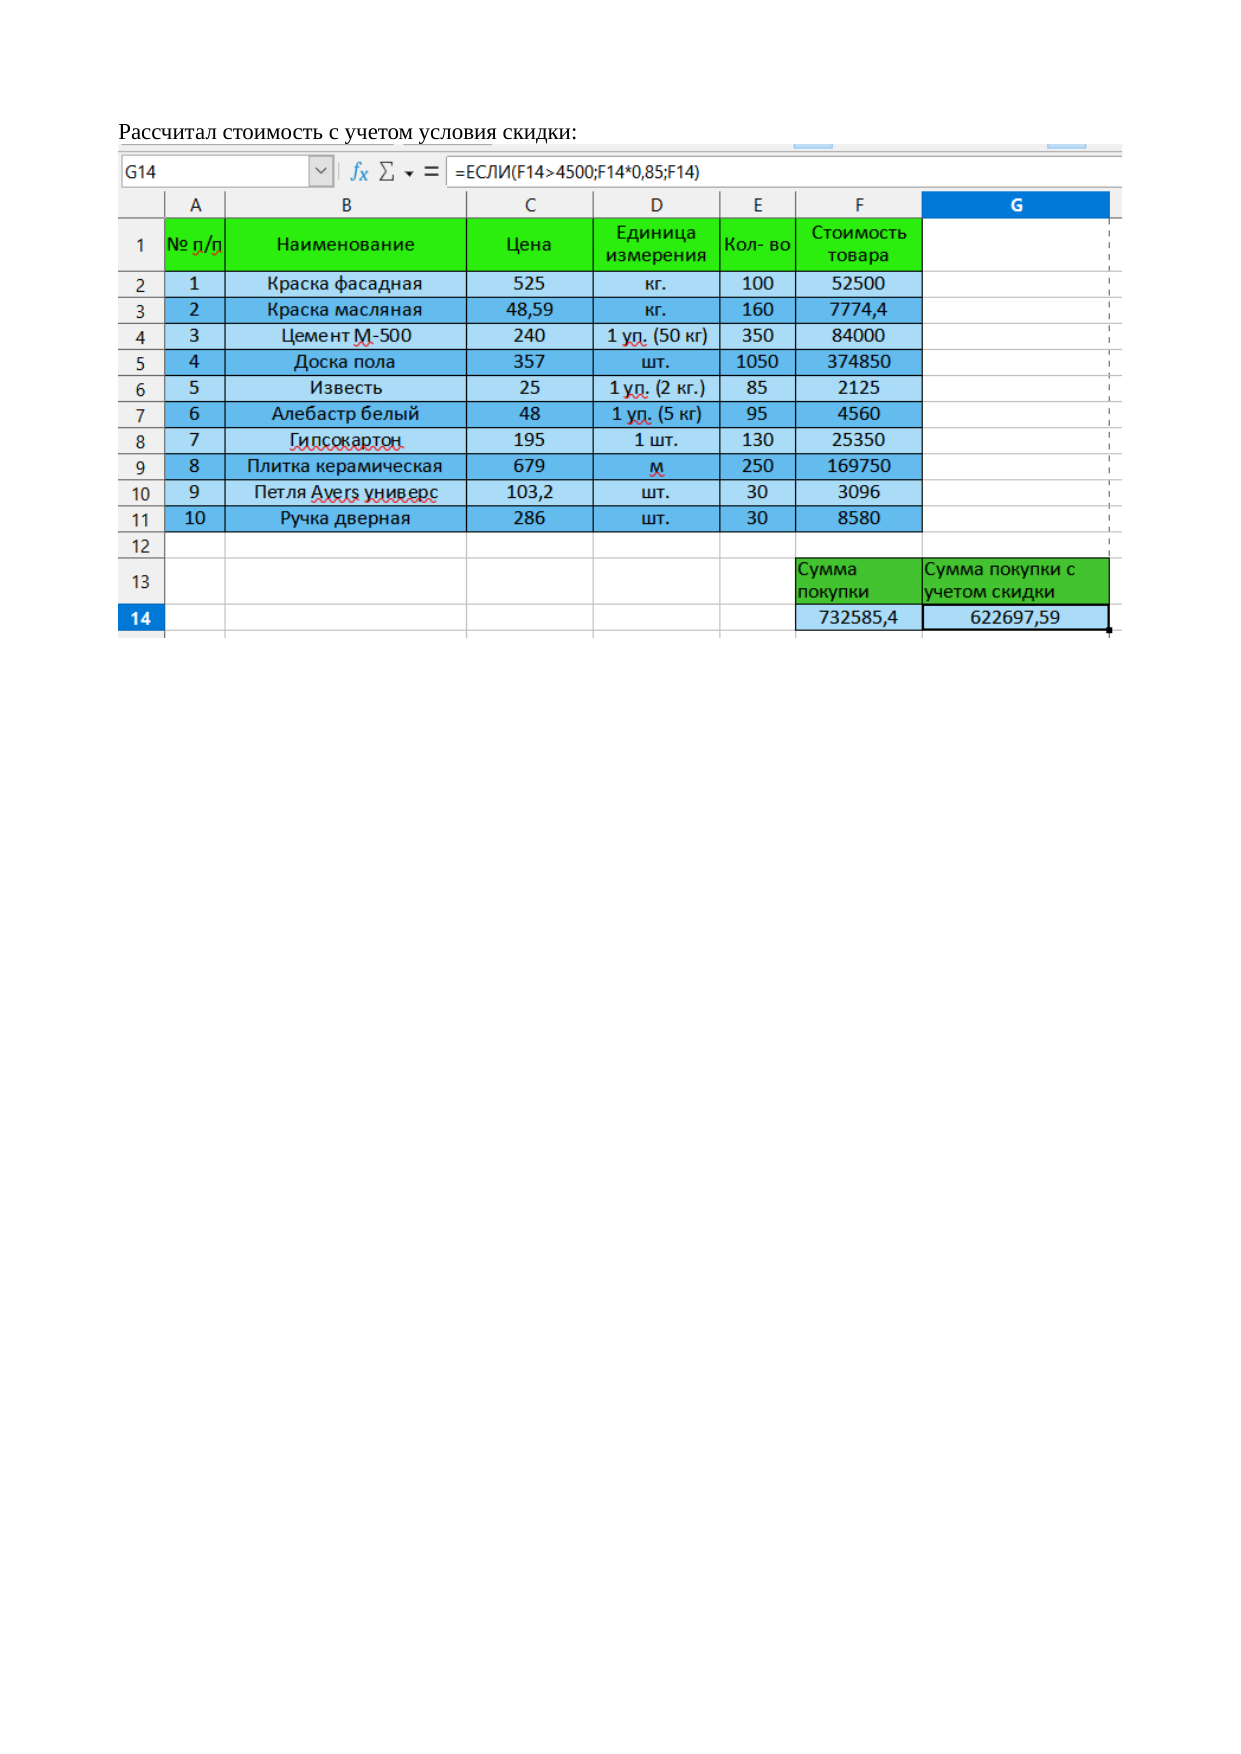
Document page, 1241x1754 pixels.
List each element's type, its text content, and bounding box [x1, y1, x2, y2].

text Рассчитал стоимость с учетом условия скидки: [118, 118, 1122, 144]
picture [118, 144, 1123, 638]
